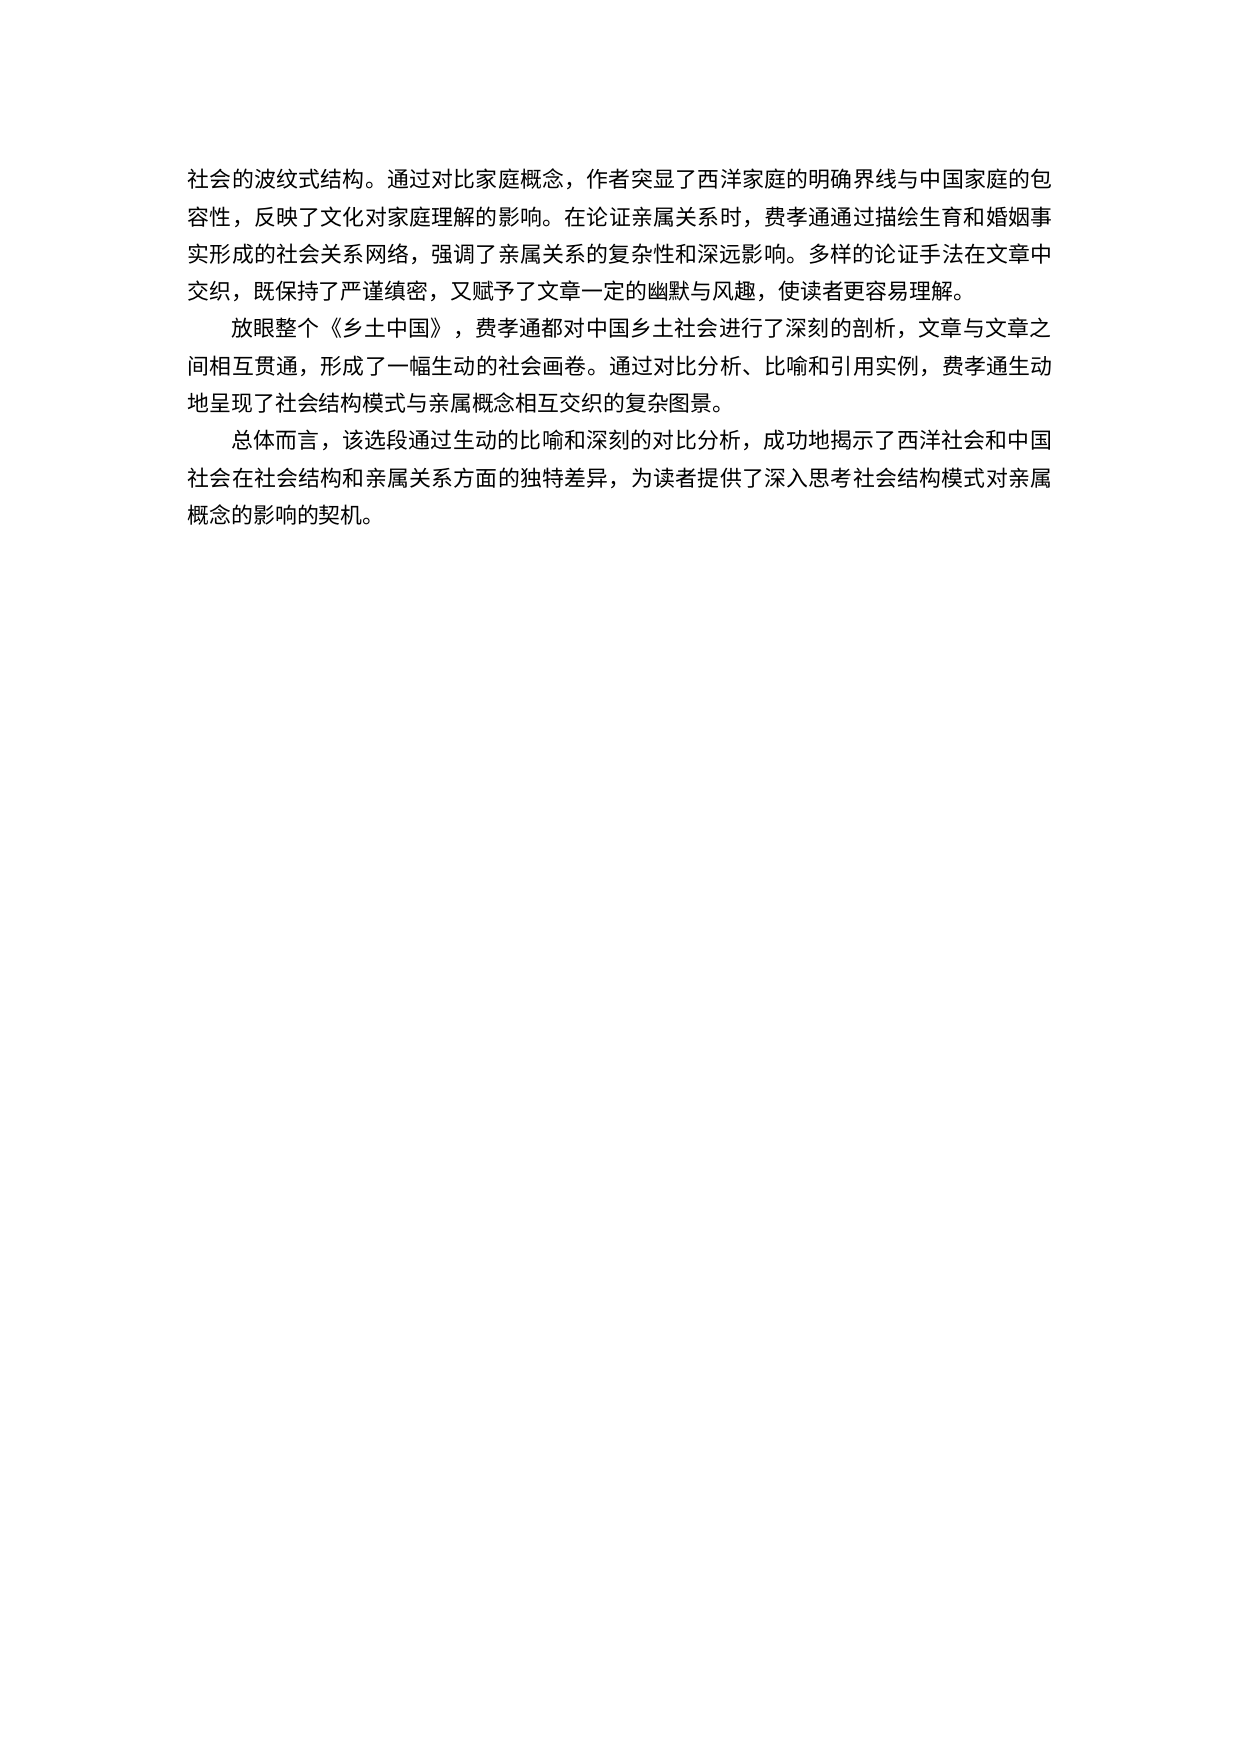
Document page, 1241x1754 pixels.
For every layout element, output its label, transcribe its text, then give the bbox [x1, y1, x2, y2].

text 放眼整个《乡土中国》，费孝通都对中国乡土社会进行了深刻的剖析，文章与文章之间相互贯通，形成了一幅生动的社会画卷。通过对比分析、比喻和引用实例，费孝通生动地呈现了社会结构模式与亲属概念相互交织的复杂图景。 [187, 311, 1053, 418]
text 总体而言，该选段通过生动的比喻和深刻的对比分析，成功地揭示了西洋社会和中国社会在社会结构和亲属关系方面的独特差异，为读者提供了深入思考社会结构模式对亲属概念的影响的契机。 [187, 423, 1053, 530]
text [187, 162, 1053, 306]
